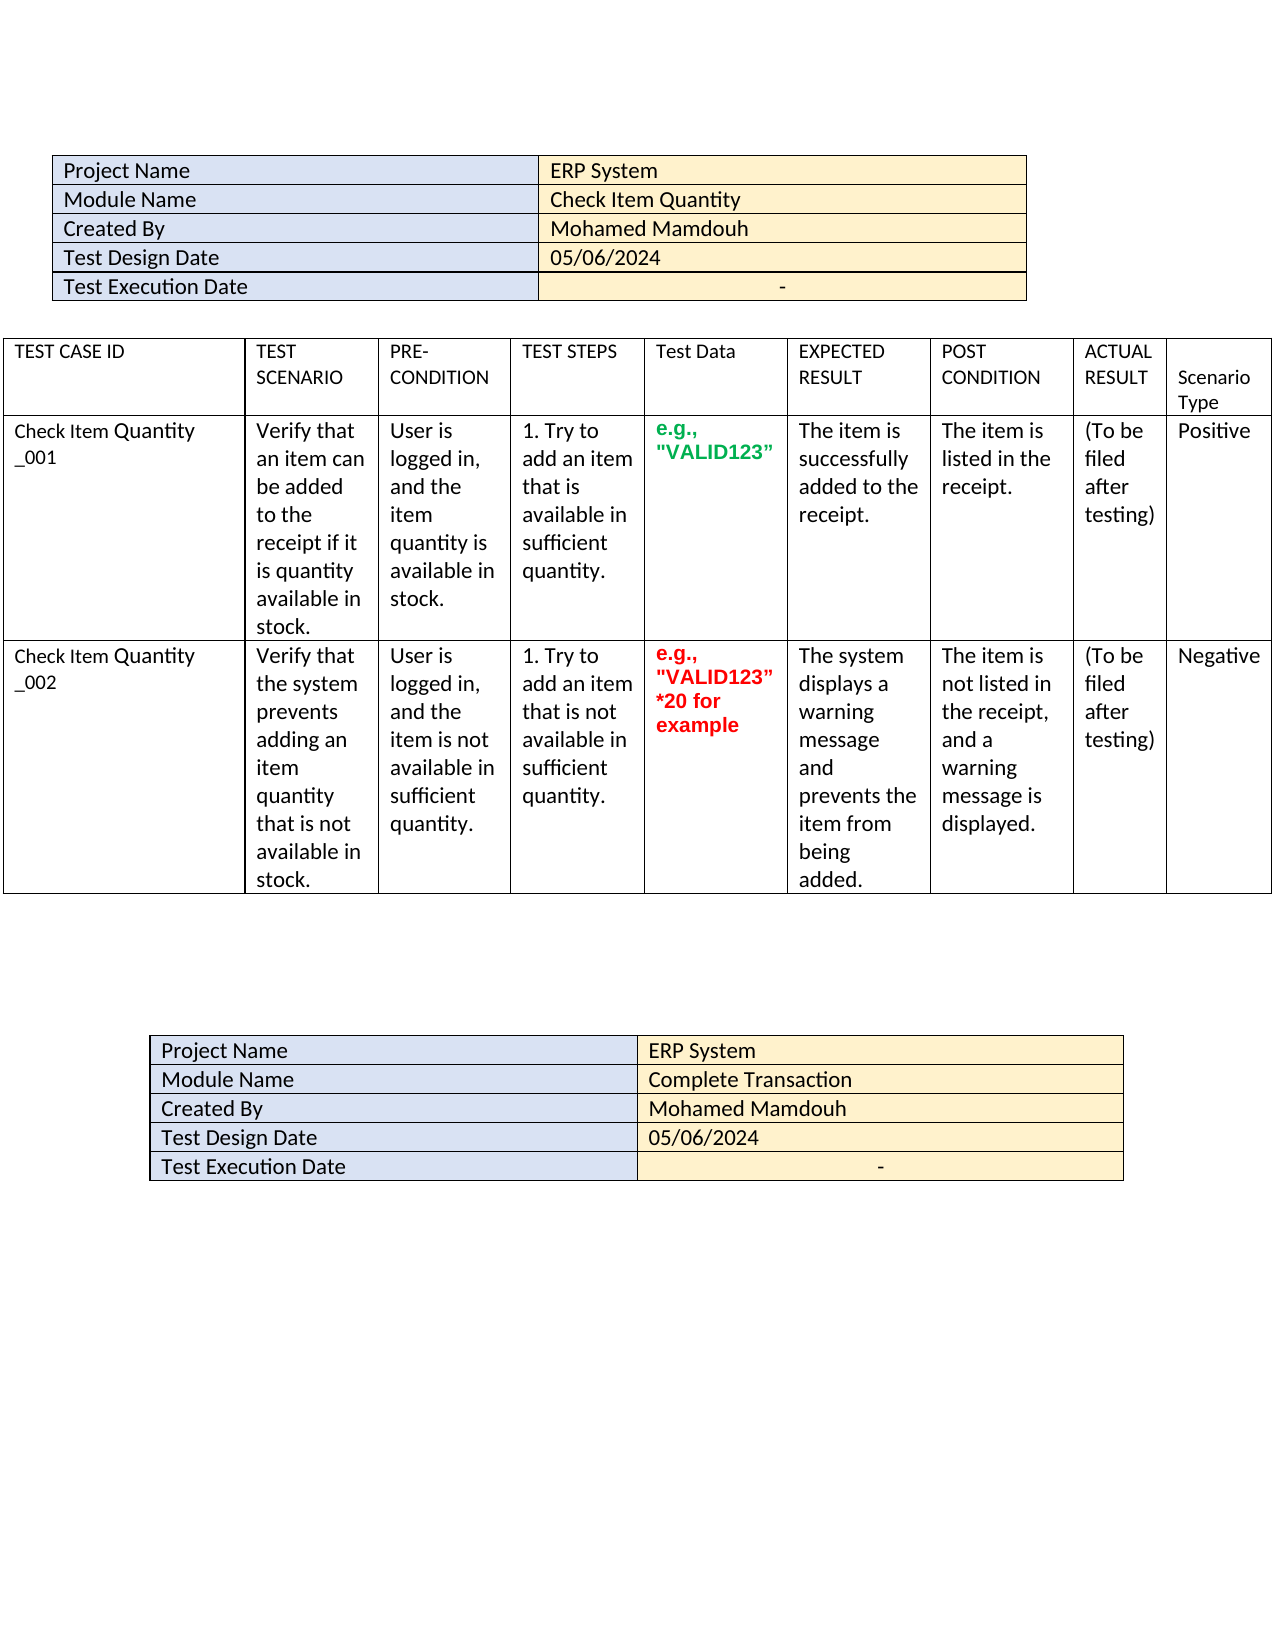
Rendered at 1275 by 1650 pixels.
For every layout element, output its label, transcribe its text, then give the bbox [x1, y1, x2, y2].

table_cell Created By [53, 214, 538, 242]
table_cell (To be filed after testing) [1074, 416, 1166, 640]
table_cell User is logged in, and the item is not available in sufficient quantity. [379, 641, 510, 893]
table_header Project Name [151, 1036, 637, 1064]
table_header ACTUAL RESULT [1074, 339, 1166, 415]
table_cell The item is not listed in the receipt, and a warning message is displayed. [931, 641, 1073, 893]
table_cell Test Execution Date [53, 273, 538, 300]
table_cell Verify that an item can be added to the receipt if it is quantity available in stock. [246, 416, 378, 640]
table_header ERP System [539, 156, 1026, 184]
table_cell Check Item Quantity _002 [4, 641, 244, 893]
table_cell Module Name [53, 185, 538, 213]
table_cell Created By [151, 1094, 637, 1122]
table_header EXPECTED RESULT [788, 339, 930, 415]
table_header Test Data [645, 339, 787, 415]
table_cell The item is listed in the receipt. [931, 416, 1073, 640]
table_cell Module Name [151, 1065, 637, 1093]
table_cell Test Execution Date [151, 1152, 637, 1180]
table_header TEST CASE ID [4, 339, 244, 415]
table_header TEST STEPS [511, 339, 644, 415]
table_cell The system displays a warning message and prevents the item from being added. [788, 641, 930, 893]
table_cell Check Item Quantity _001 [4, 416, 244, 640]
table_cell Complete Transaction [638, 1065, 1123, 1093]
table_header ERP System [638, 1036, 1123, 1064]
table_header Scenario Type [1167, 339, 1271, 415]
table_cell Verify that the system prevents adding an item quantity that is not available in stock. [246, 641, 378, 893]
table_cell Positive [1167, 416, 1271, 640]
table_header Project Name [53, 156, 538, 184]
table_cell - [539, 273, 1026, 300]
table_cell (To be filed after testing) [1074, 641, 1166, 893]
table_cell 05/06/2024 [539, 243, 1026, 271]
table_header TEST SCENARIO [246, 339, 378, 415]
table_cell - [638, 1152, 1123, 1180]
table_cell The item is successfully added to the receipt. [788, 416, 930, 640]
table_cell e.g., "VALID123” *20 for example [645, 641, 787, 893]
table_cell 1. Try to add an item that is available in sufficient quantity. [511, 416, 644, 640]
table_cell 1. Try to add an item that is not available in sufficient quantity. [511, 641, 644, 893]
table_cell Mohamed Mamdouh [539, 214, 1026, 242]
table_cell Check Item Quantity [539, 185, 1026, 213]
table_cell Test Design Date [53, 243, 538, 271]
table_cell e.g., "VALID123” [645, 416, 787, 640]
table_cell Mohamed Mamdouh [638, 1094, 1123, 1122]
table_cell Negative [1167, 641, 1271, 893]
table_header POST CONDITION [931, 339, 1073, 415]
table_cell 05/06/2024 [638, 1123, 1123, 1151]
table_header PRE-CONDITION [379, 339, 510, 415]
table_cell User is logged in, and the item quantity is available in stock. [379, 416, 510, 640]
table_cell Test Design Date [151, 1123, 637, 1151]
